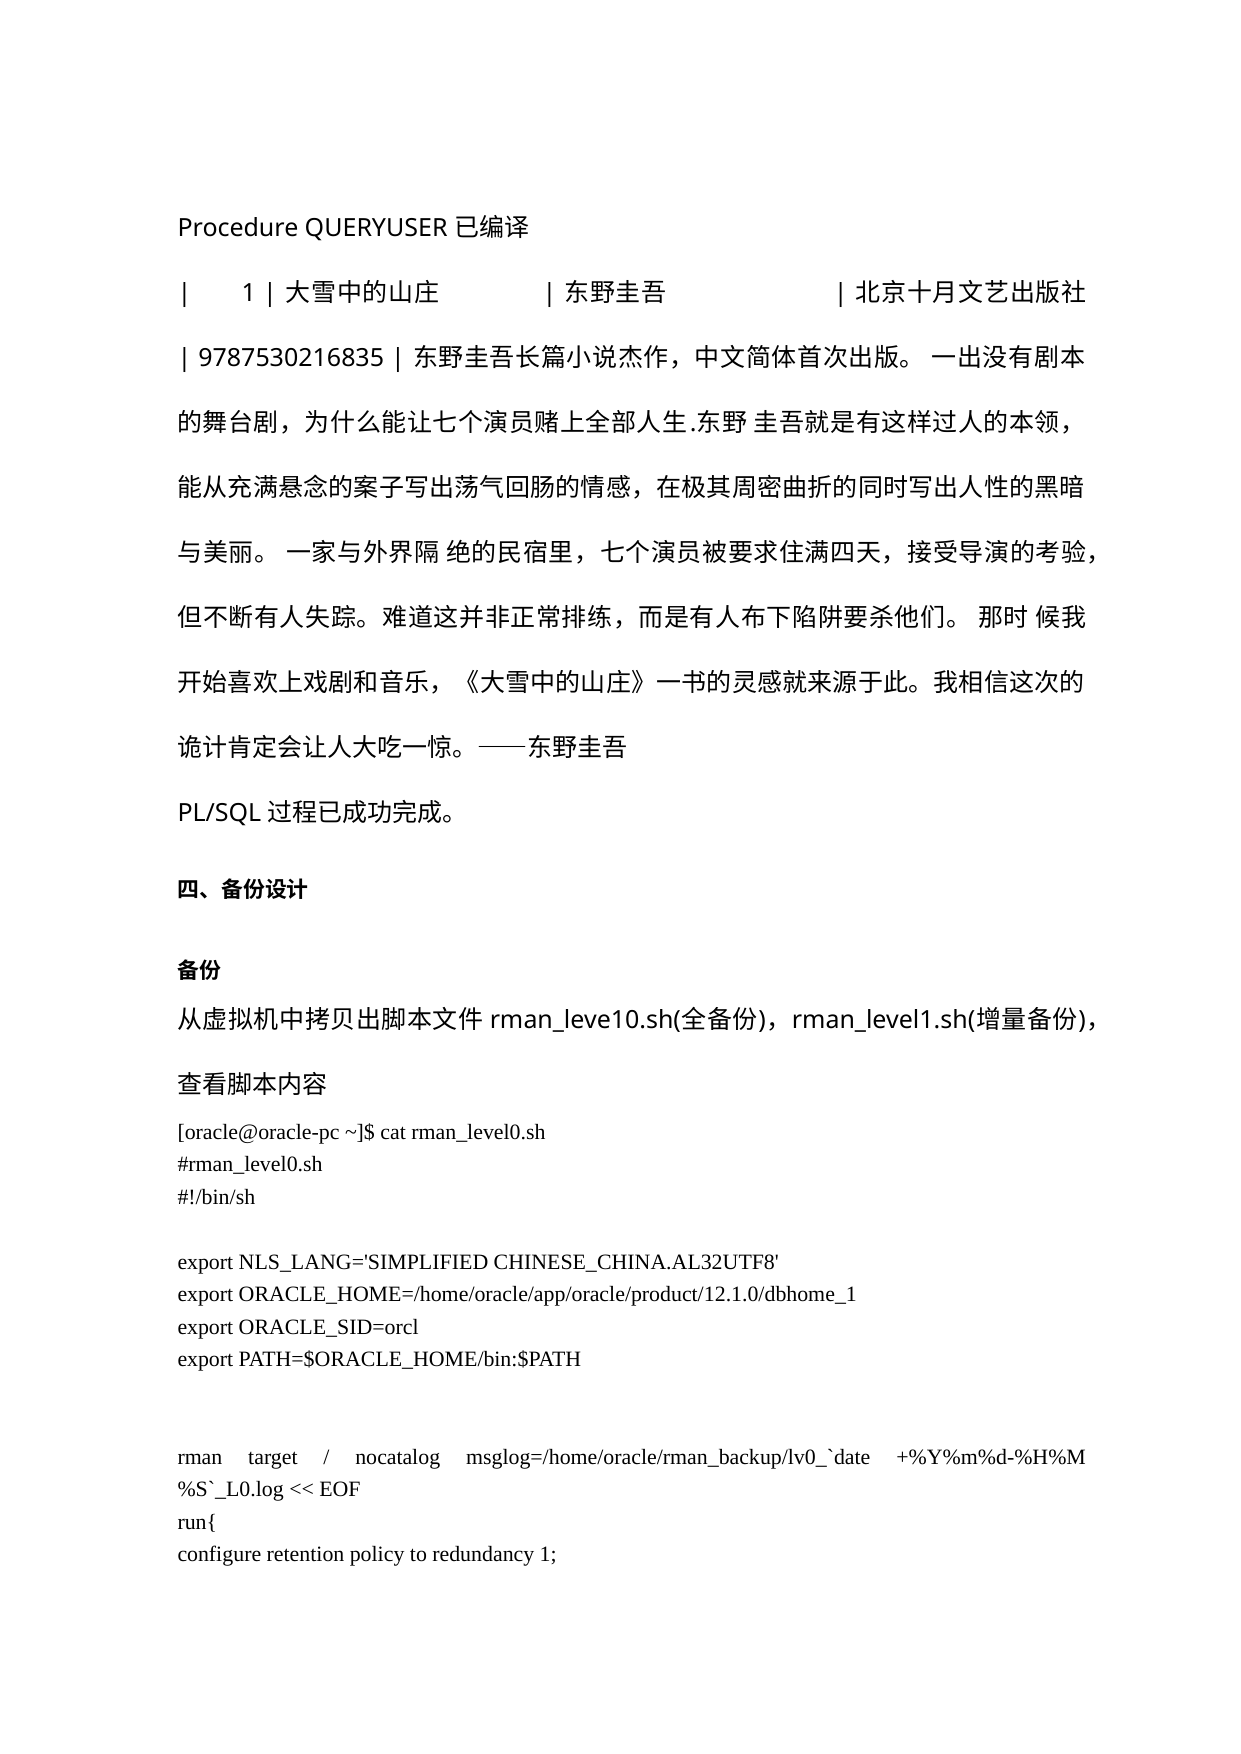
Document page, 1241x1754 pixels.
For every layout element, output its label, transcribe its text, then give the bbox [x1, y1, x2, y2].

text #!/bin/sh [177, 1180, 1087, 1212]
text export ORACLE_HOME=/home/oracle/app/oracle/product/12.1.0/dbhome_1 [177, 1277, 1087, 1310]
subtitle 四、备份设计 [177, 872, 1087, 904]
text #rman_level0.sh [177, 1147, 1087, 1180]
text 备份 [177, 952, 1087, 985]
text run{ [177, 1505, 1087, 1537]
text export PATH=$ORACLE_HOME/bin:$PATH [177, 1342, 1087, 1375]
text | 1 | 大雪中的山庄 | 东野圭吾 | 北京十月文艺出版社 | 9787530216835 | 东野圭吾长篇小说杰作，中文简体首次出版。 一出没有剧本的舞台剧，为什么能让七个演员赌上全部人生.东野 圭吾就是有这样过人的本领，能从充满悬念的案子写出荡气回肠的情感，在极其周密曲折的同时写出人性的黑暗与美丽。 一家与外界隔 绝的民宿里，七个演员被要求住满四天，接受导演的考验，但不断有人失踪。难道这并非正常排练，而是有人布下陷阱要杀他们。 那时 候我开始喜欢上戏剧和音乐，《大雪中的山庄》一书的灵感就来源于此。我相信这次的诡计肯定会让人大吃一惊。——东野圭吾 [177, 258, 1087, 778]
text export ORACLE_SID=orcl [177, 1310, 1087, 1342]
text PL/SQL 过程已成功完成。 [177, 778, 1087, 843]
text rman target / nocatalog msglog=/home/oracle/rman_backup/lv0_`date +%Y%m%d-%H%M%S`_L0.log << EOF [177, 1440, 1087, 1505]
text export NLS_LANG='SIMPLIFIED CHINESE_CHINA.AL32UTF8' [177, 1245, 1087, 1277]
text 从虚拟机中拷贝出脚本文件rman_leve10.sh(全备份)，rman_level1.sh(增量备份)，查看脚本内容 [177, 985, 1087, 1115]
text [oracle@oracle-pc ~]$ cat rman_level0.sh [177, 1115, 1087, 1147]
text Procedure QUERYUSER 已编译 [177, 193, 1087, 258]
text configure retention policy to redundancy 1; [177, 1537, 1087, 1570]
